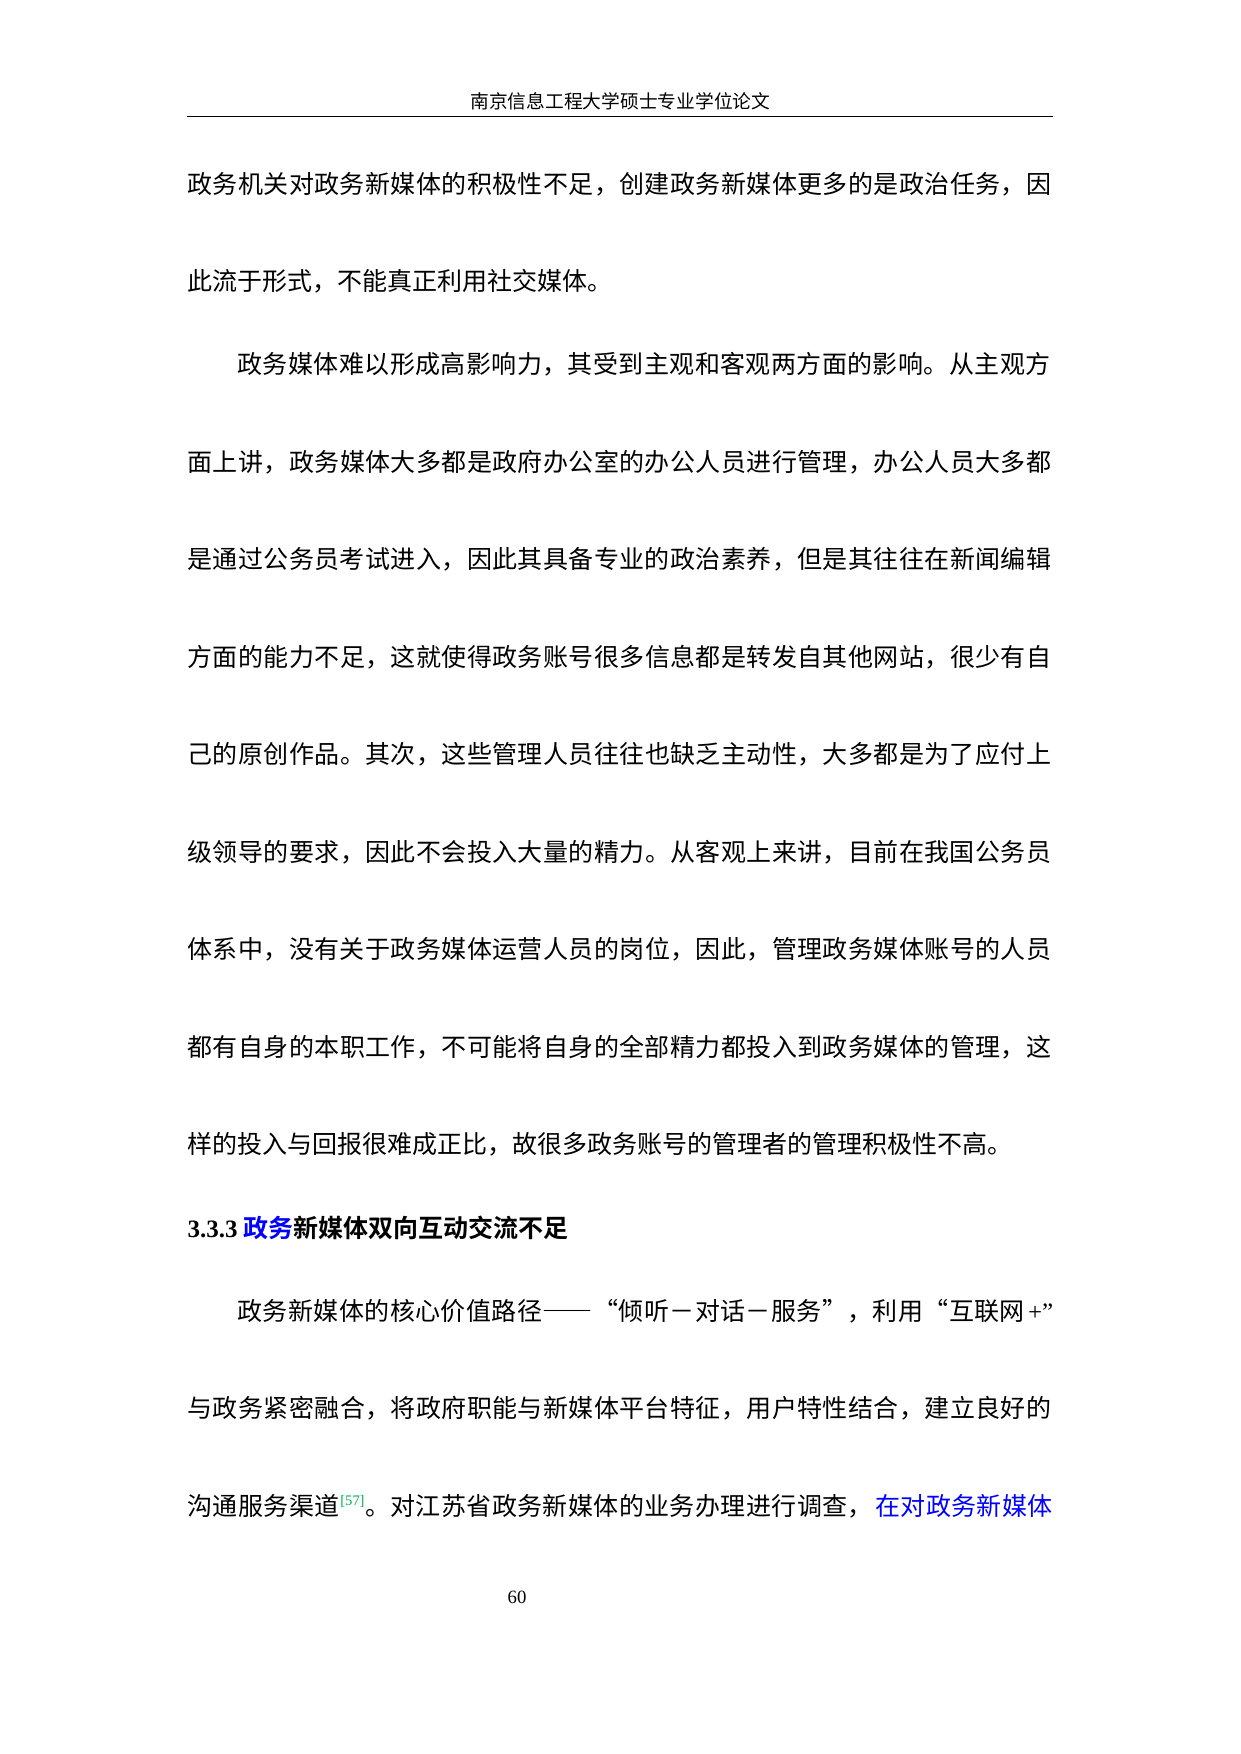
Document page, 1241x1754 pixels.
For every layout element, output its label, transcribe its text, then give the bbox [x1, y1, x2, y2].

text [187, 1277, 1053, 1537]
subtitle 3.3.3 政务新媒体双向互动交流不足 [187, 1194, 1053, 1259]
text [187, 150, 1053, 312]
text 政务媒体难以形成高影响力，其受到主观和客观两方面的影响。从主观方面上讲，政务媒体大多都是政府办公室的办公人员进行管理，办公人员大多都是通过公务员考试进入，因此其具备专业的政治素养，但是其往往在新闻编辑方面的能力不足，这就使得政务账号很多信息都是转发自其他网站，很少有自己的原创作品。其次，这些管理人员往往也缺乏主动性，大多都是为了应付上级领导的要求，因此不会投入大量的精力。从客观上来讲，目前在我国公务员体系中，没有关于政务媒体运营人员的岗位，因此，管理政务媒体账号的人员都有自身的本职工作，不可能将自身的全部精力都投入到政务媒体的管理，这样的投入与回报很难成正比，故很多政务账号的管理者的管理积极性不高。 [187, 331, 1053, 1176]
